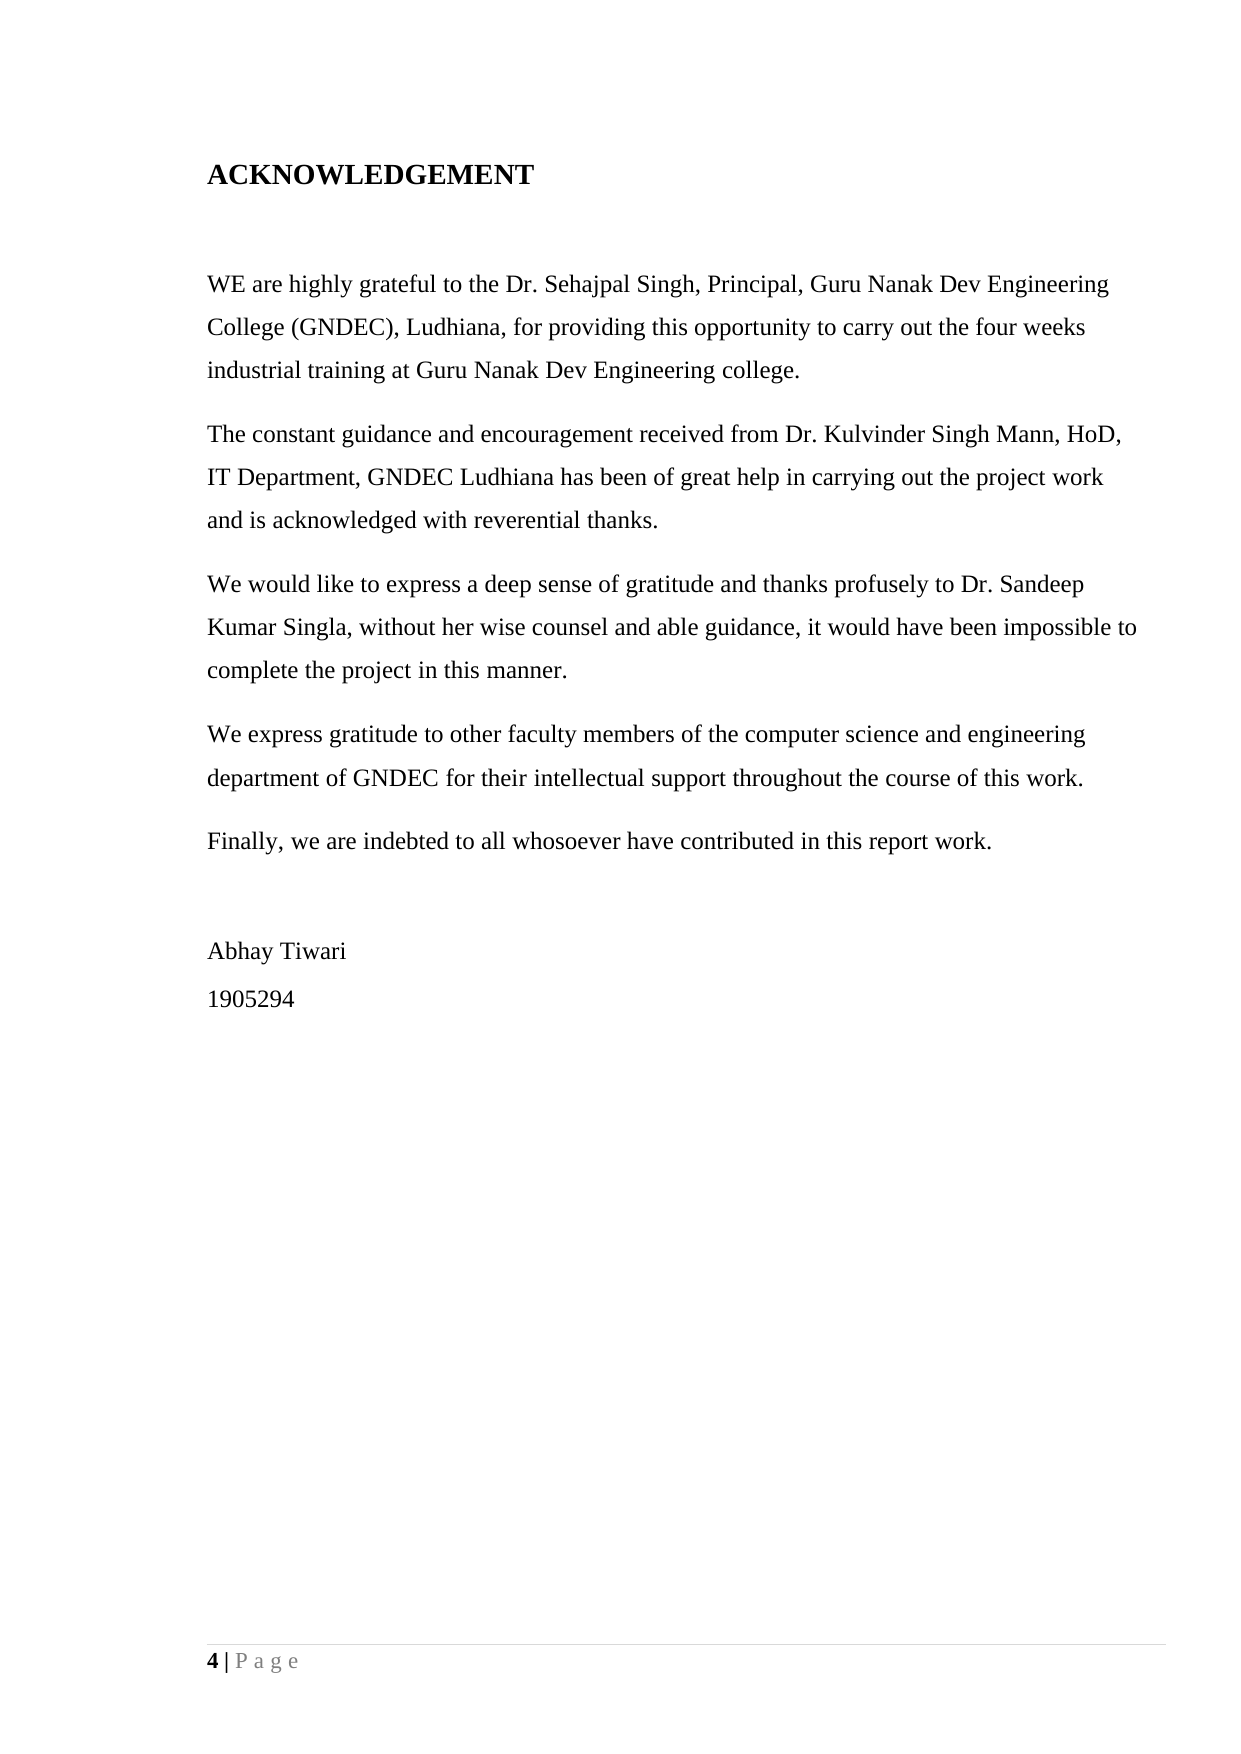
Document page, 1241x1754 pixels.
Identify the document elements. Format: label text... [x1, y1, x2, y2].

subtitle 1905294 [207, 984, 1166, 1012]
text The constant guidance and encouragement received from Dr. Kulvinder Singh Mann, HoD, IT Department, GNDEC Ludhiana has been of great help in carrying out the project work and is acknowledged with reverential thanks. [207, 419, 1141, 534]
text Finally, we are indebted to all whosoever have contributed in this report work. [207, 826, 1166, 855]
text WE are highly grateful to the Dr. Sehajpal Singh, Principal, Guru Nanak Dev Engineering College (GNDEC), Ludhiana, for providing this opportunity to carry out the four weeks industrial training at Guru Nanak Dev Engineering college. [207, 269, 1142, 384]
subtitle ACKNOWLEDGEMENT [207, 157, 1068, 190]
text We would like to express a deep sense of gratitude and thanks profusely to Dr. Sandeep Kumar Singla, without her wise counsel and able guidance, it would have been impossible to complete the project in this manner. [207, 569, 1141, 684]
text We express gratitude to other faculty members of the computer science and engineering department of GNDEC for their intellectual support throughout the course of this work. [207, 719, 1142, 791]
subtitle Abhay Tiwari [207, 936, 1166, 965]
